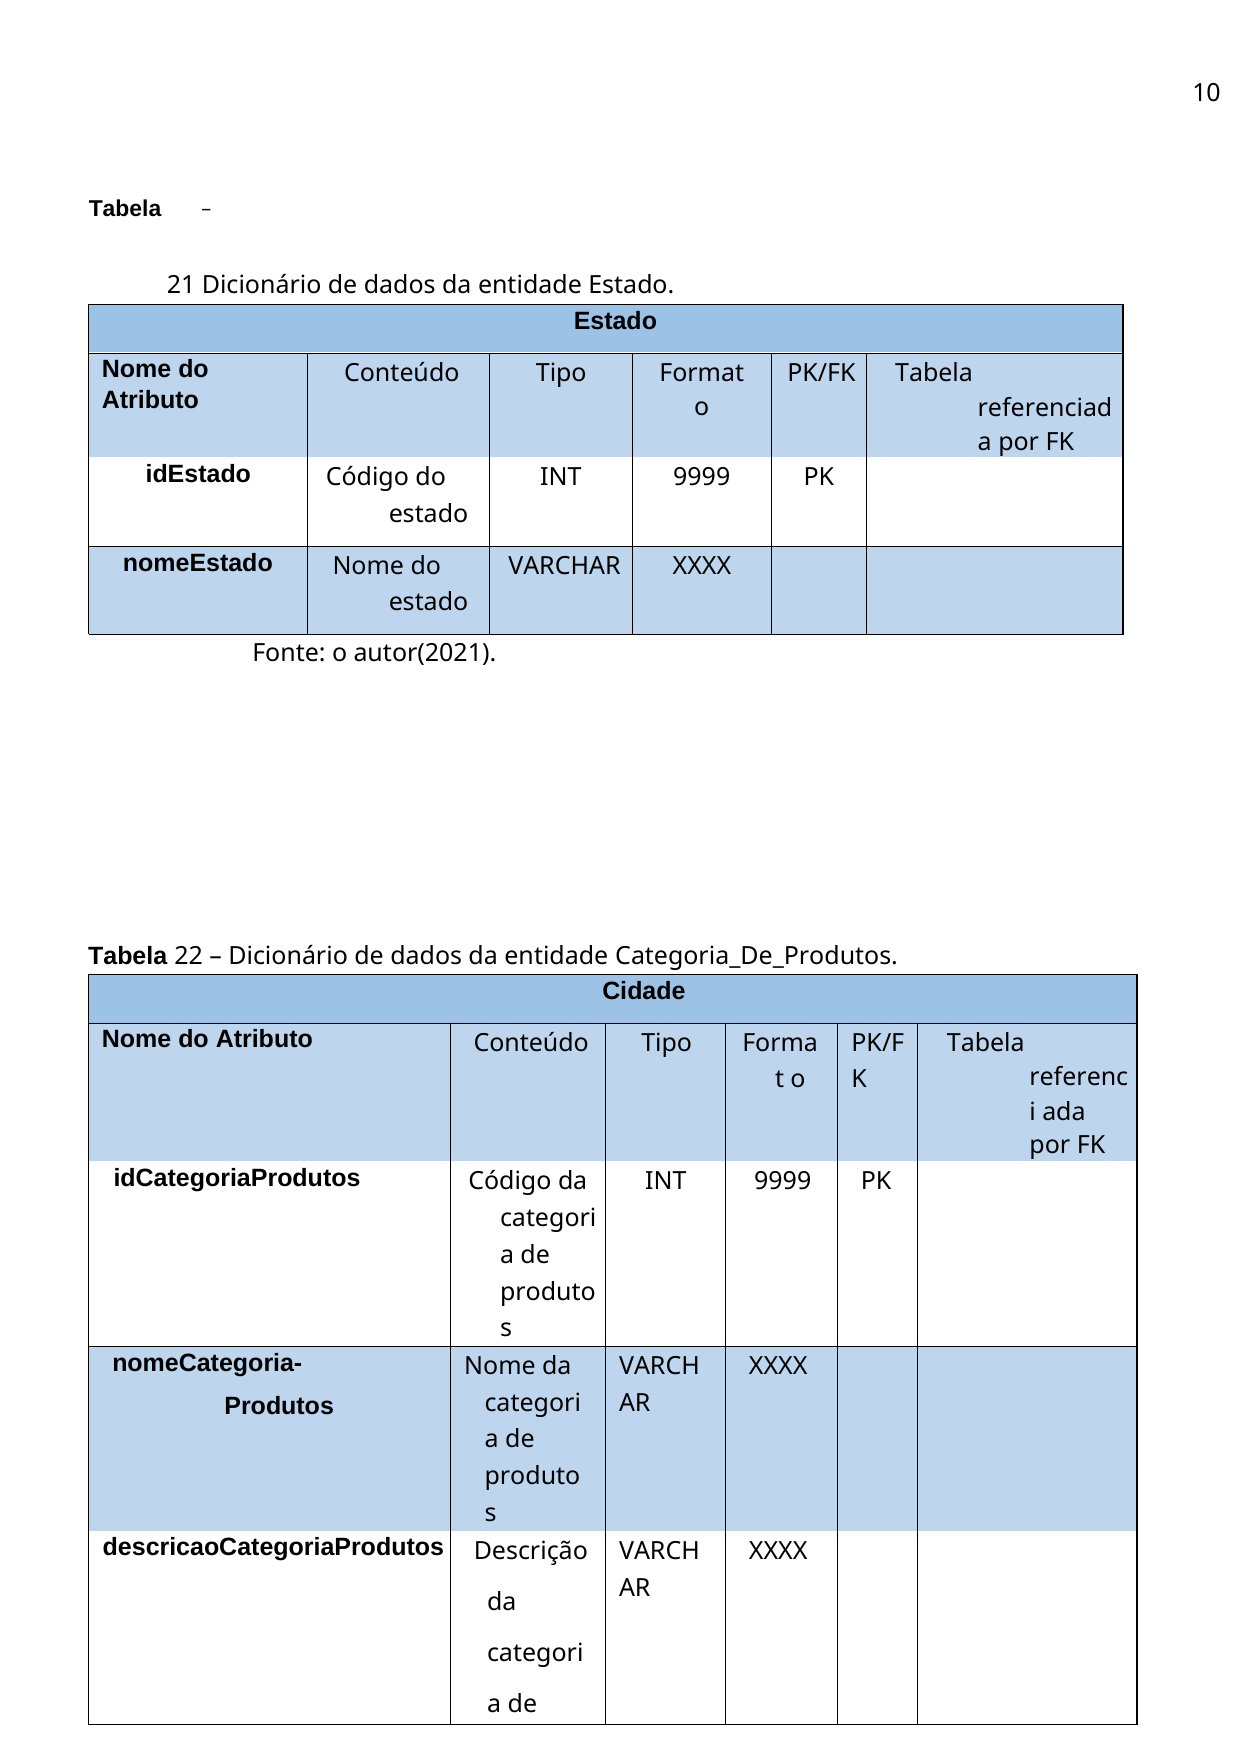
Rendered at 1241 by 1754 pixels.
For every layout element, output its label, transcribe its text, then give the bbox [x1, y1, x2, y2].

table_header Estado [89, 305, 1122, 352]
table_cell [918, 1347, 1136, 1531]
table_cell idEstado [89, 458, 307, 546]
table_cell [867, 547, 1122, 634]
table_cell Nome do estado [308, 547, 489, 634]
table_cell 9999 [633, 458, 771, 546]
table_cell Nome da categoria de produtos [451, 1347, 605, 1531]
table_cell XXXX [633, 547, 771, 634]
table_cell PK [772, 458, 866, 546]
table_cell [451, 1531, 605, 1724]
table_cell [772, 547, 866, 634]
table_cell Format o [726, 1024, 837, 1161]
table_cell Conteúdo [451, 1024, 605, 1161]
table_cell Tabela referenciada por FK [867, 354, 1122, 457]
table_cell [838, 1347, 917, 1531]
table_cell PK/FK [772, 354, 866, 457]
text 21 Dicionário de dados da entidade Estado. [167, 267, 1232, 301]
table_cell XXXX [726, 1347, 837, 1531]
table_cell Nome do Atributo [89, 354, 307, 457]
table_cell [918, 1531, 1136, 1724]
table_cell PK [838, 1161, 917, 1346]
table_cell VARCH AR [606, 1347, 725, 1531]
table_cell XXXX [726, 1531, 837, 1724]
table_cell [838, 1531, 917, 1724]
table_cell nomeCategoria- Produtos [89, 1347, 450, 1531]
text Tabela 22 – Dicionário de dados da entidade Categoria_De_Produtos. [88, 937, 1232, 971]
table_cell VARCHAR [490, 547, 632, 634]
table_cell nomeEstado [89, 547, 307, 634]
table_cell Código da categori a de produtos [451, 1161, 605, 1346]
text Tabela – [88, 194, 1232, 222]
table_cell 9999 [726, 1161, 837, 1346]
table_cell VARCH AR [606, 1531, 725, 1724]
table_cell Nome do Atributo [89, 1024, 450, 1161]
table_cell Formato [633, 354, 771, 457]
table_cell INT [606, 1161, 725, 1346]
table_cell Tipo [490, 354, 632, 457]
table_cell Conteúdo [308, 354, 489, 457]
table_cell [918, 1161, 1136, 1346]
table_cell INT [490, 458, 632, 546]
table_cell PK/F K [838, 1024, 917, 1161]
table_cell Código do estado [308, 458, 489, 546]
table_cell idCategoriaProdutos [89, 1161, 450, 1346]
table_cell Tipo [606, 1024, 725, 1161]
table_cell [867, 458, 1122, 546]
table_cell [89, 1531, 450, 1724]
table_cell Tabela referenci ada por FK [918, 1024, 1136, 1161]
text Fonte: o autor(2021). [252, 634, 1232, 668]
table_header Cidade [89, 975, 1136, 1023]
